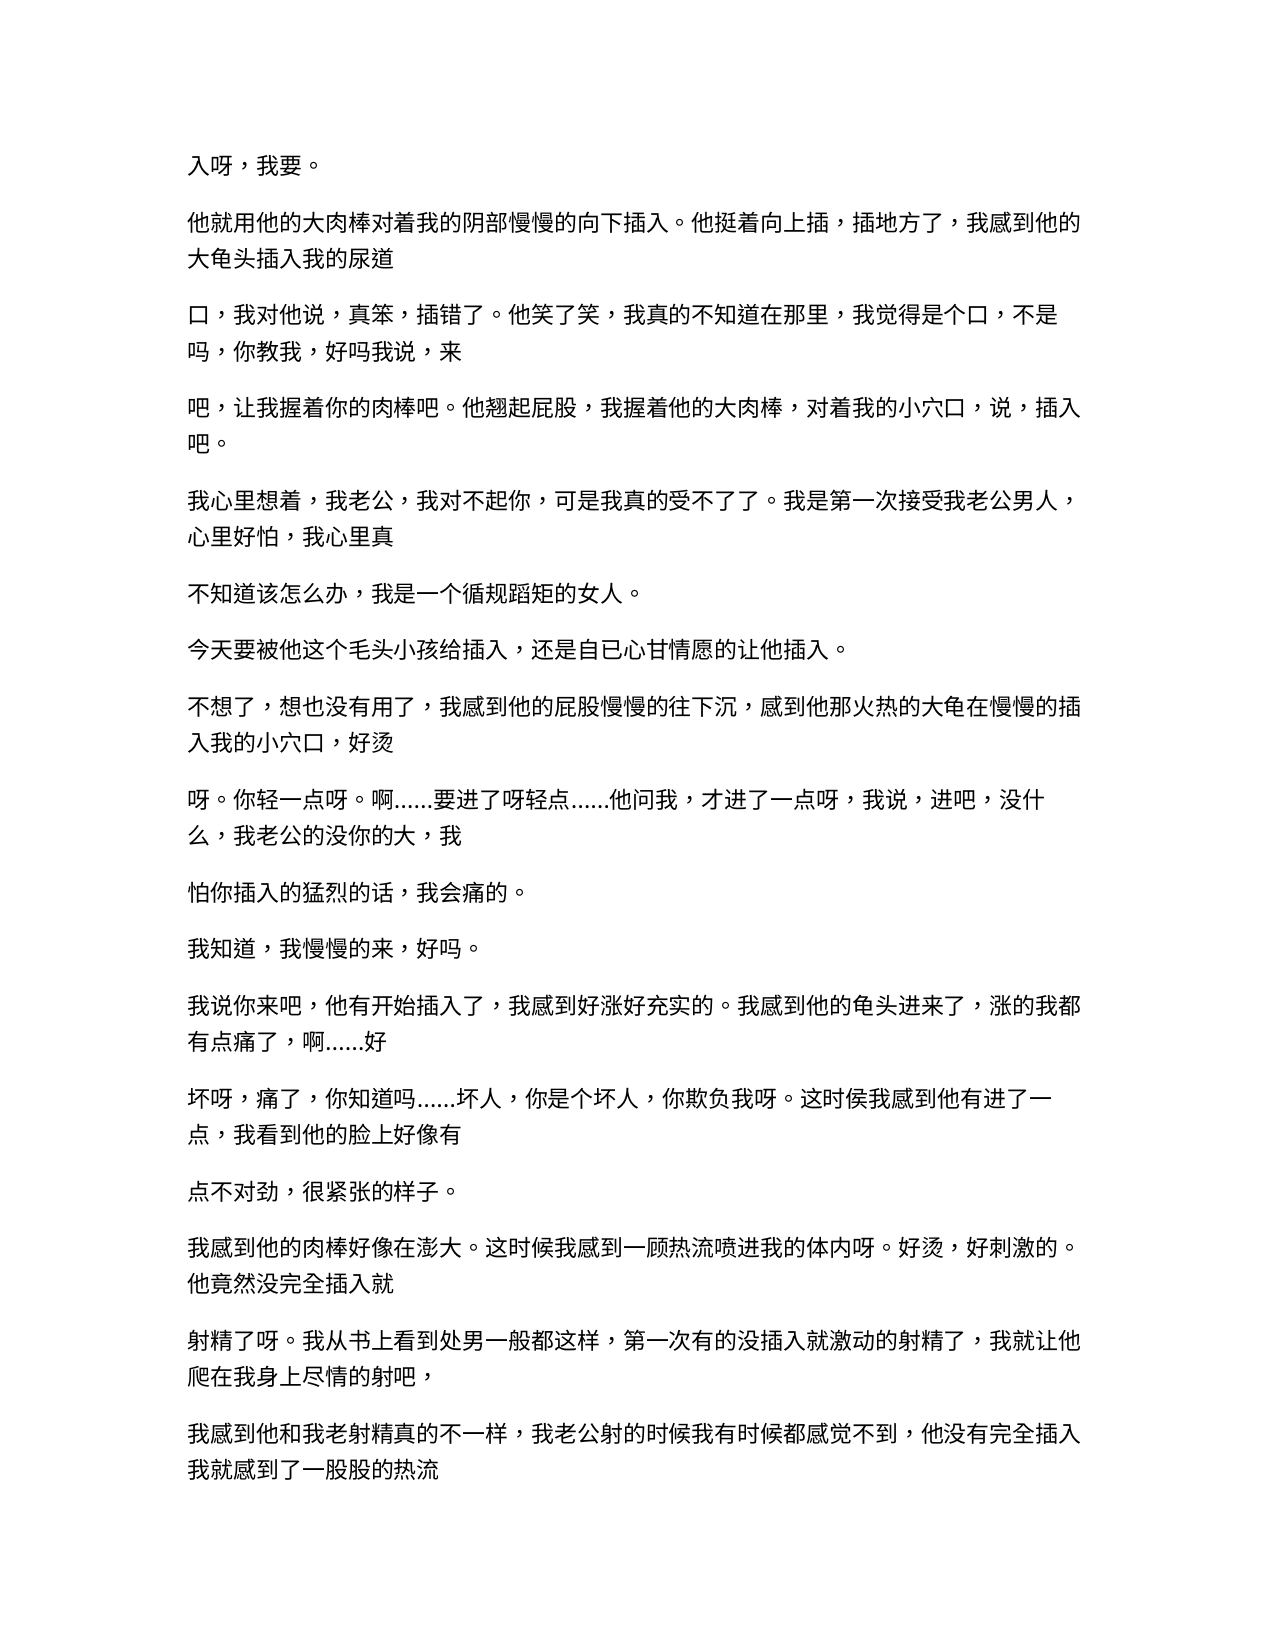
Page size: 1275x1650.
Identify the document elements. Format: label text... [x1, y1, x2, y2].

text 呀。你轻一点呀。啊……要进了呀轻点……他问我，才进了一点呀，我说，进吧，没什么，我老公的没你的大，我 [187, 784, 1087, 851]
text 怕你插入的猛烈的话，我会痛的。 [187, 877, 1087, 908]
text 我感到他和我老射精真的不一样，我老公射的时候我有时候都感觉不到，他没有完全插入我就感到了一股股的热流 [187, 1418, 1087, 1485]
text 口，我对他说，真笨，插错了。他笑了笑，我真的不知道在那里，我觉得是个口，不是吗，你教我，好吗我说，来 [187, 299, 1087, 367]
text 我感到他的肉棒好像在澎大。这时候我感到一顾热流喷进我的体内呀。好烫，好刺激的。他竟然没完全插入就 [187, 1232, 1087, 1299]
text 入呀，我要。 [187, 150, 1087, 181]
text 我说你来吧，他有开始插入了，我感到好涨好充实的。我感到他的龟头进来了，涨的我都有点痛了，啊……好 [187, 990, 1087, 1057]
text 坏呀，痛了，你知道吗……坏人，你是个坏人，你欺负我呀。这时侯我感到他有进了一点，我看到他的脸上好像有 [187, 1083, 1087, 1150]
text 不想了，想也没有用了，我感到他的屁股慢慢的往下沉，感到他那火热的大龟在慢慢的插入我的小穴口，好烫 [187, 691, 1087, 758]
text 今天要被他这个毛头小孩给插入，还是自已心甘情愿的让他插入。 [187, 634, 1087, 666]
text 吧，让我握着你的肉棒吧。他翘起屁股，我握着他的大肉棒，对着我的小穴口，说，插入吧。 [187, 392, 1087, 459]
text 他就用他的大肉棒对着我的阴部慢慢的向下插入。他挺着向上插，插地方了，我感到他的大龟头插入我的尿道 [187, 207, 1087, 274]
text 我心里想着，我老公，我对不起你，可是我真的受不了了。我是第一次接受我老公男人，心里好怕，我心里真 [187, 485, 1087, 552]
text 我知道，我慢慢的来，好吗。 [187, 933, 1087, 964]
text 不知道该怎么办，我是一个循规蹈矩的女人。 [187, 578, 1087, 609]
text 点不对劲，很紧张的样子。 [187, 1176, 1087, 1207]
text 射精了呀。我从书上看到处男一般都这样，第一次有的没插入就激动的射精了，我就让他爬在我身上尽情的射吧， [187, 1325, 1087, 1392]
